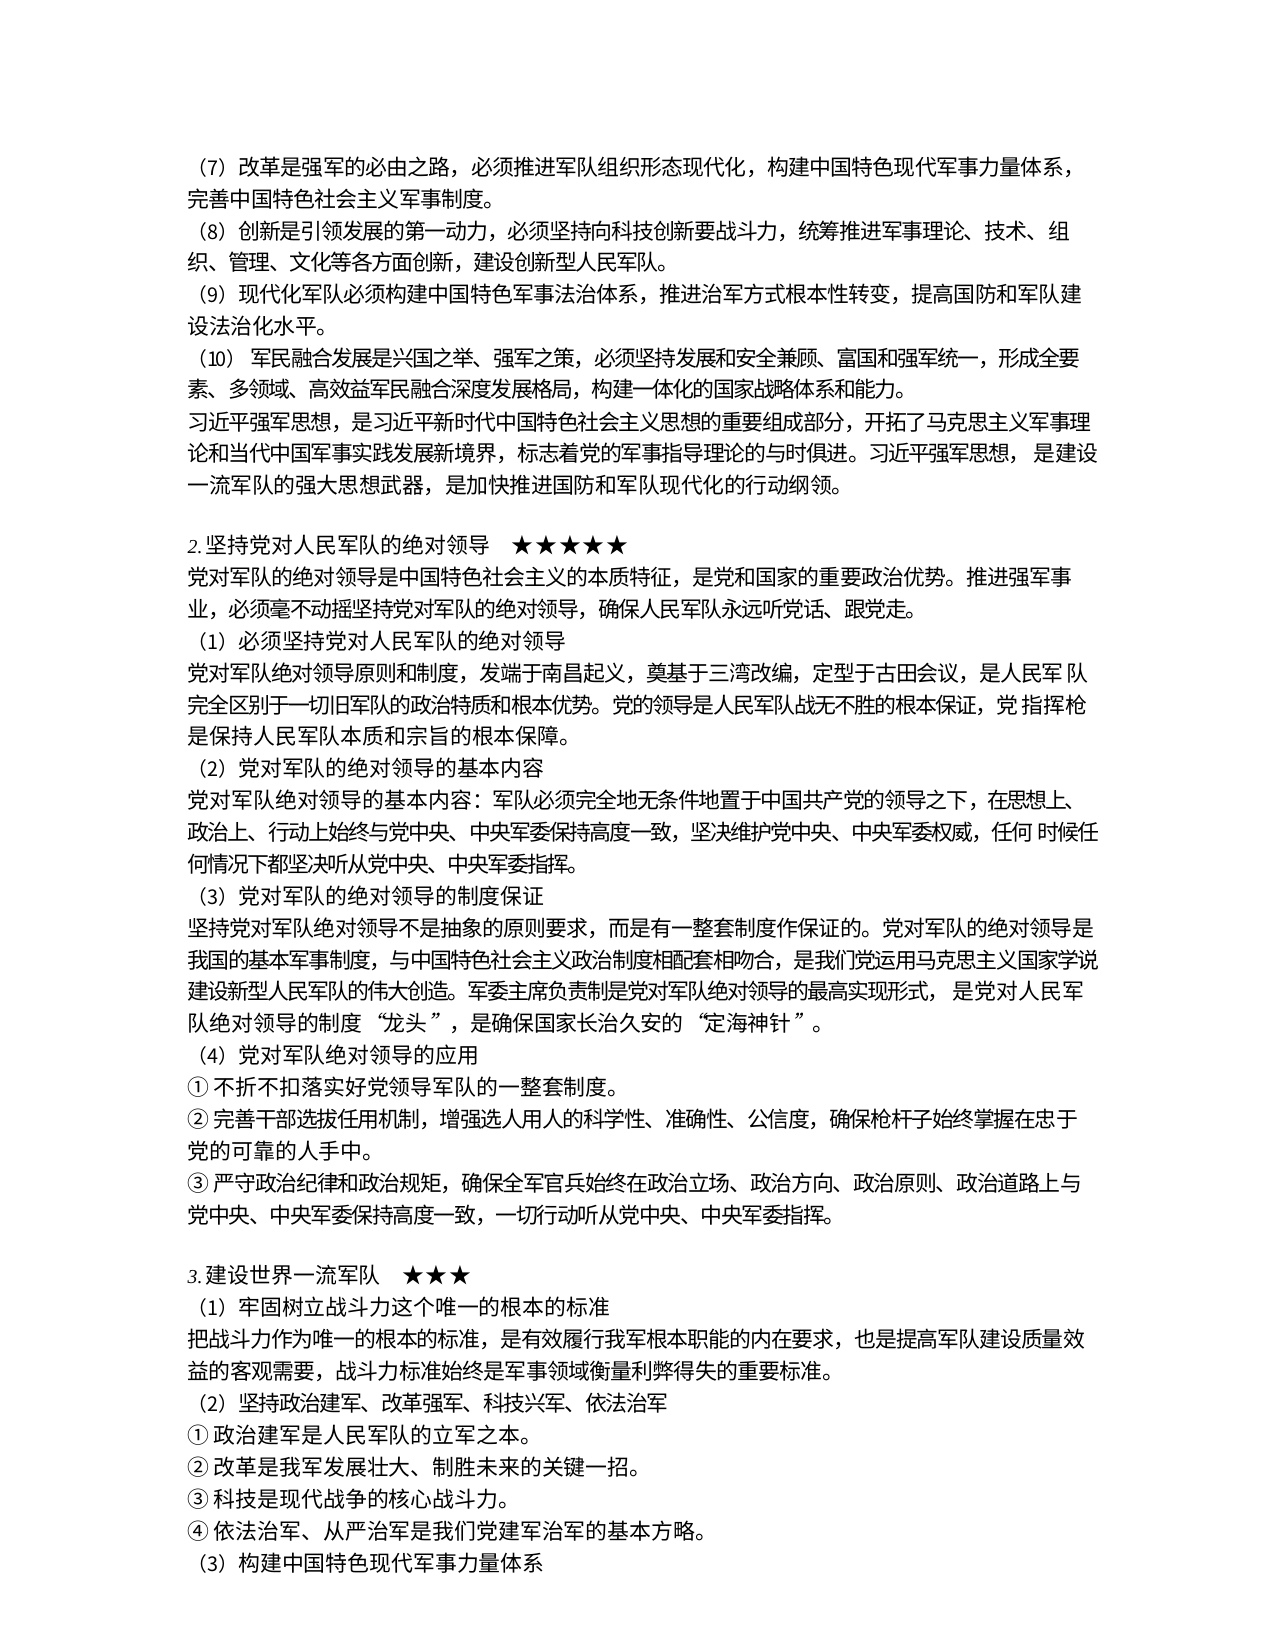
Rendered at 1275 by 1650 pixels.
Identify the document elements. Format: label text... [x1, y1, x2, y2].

list 坚持党对人民军队的绝对领导 ★★★★★ [187, 528, 1235, 560]
text 党对军队绝对领导原则和制度，发端于南昌起义，奠基于三湾改编，定型于古田会议，是人民军队完全区别于一切旧军队的政治特质和根本优势。党的领导是人民军队战无不胜的根本保证，党指挥枪是保持人民军队本质和宗旨的根本保障。 [187, 656, 1088, 751]
list 现代化军队必须构建中国特色军事法治体系，推进治军方式根本性转变，提高国防和军队建设法治化水平。 [187, 277, 1088, 341]
text ②改革是我军发展壮大、制胜未来的关键一招。 [187, 1450, 1235, 1481]
text ②完善干部选拔任用机制，增强选人用人的科学性、准确性、公信度，确保枪杆子始终掌握在忠于党的可靠的人手中。 [187, 1102, 1084, 1166]
text ③严守政治纪律和政治规矩，确保全军官兵始终在政治立场、政治方向、政治原则、政治道路上与党中央、中央军委保持高度一致，一切行动听从党中央、中央军委指挥。 [187, 1166, 1084, 1229]
list 建设世界一流军队 ★★★ [187, 1258, 1235, 1289]
text 党对军队的绝对领导是中国特色社会主义的本质特征，是党和国家的重要政治优势。推进强军事业，必须毫不动摇坚持党对军队的绝对领导，确保人民军队永远听党话、跟党走。 [187, 560, 1088, 624]
text ①不折不扣落实好党领导军队的一整套制度。 [187, 1070, 1235, 1102]
list 必须坚持党对人民军队的绝对领导 [187, 624, 1235, 656]
text ④依法治军、从严治军是我们党建军治军的基本方略。 [187, 1514, 1235, 1546]
text 坚持党对军队绝对领导不是抽象的原则要求，而是有一整套制度作保证的。党对军队的绝对领导是我国的基本军事制度，与中国特色社会主义政治制度相配套相吻合，是我们党运用马克思主义国家学说建设新型人民军队的伟大创造。军委主席负责制是党对军队绝对领导的最高实现形式， 是党对人民军队绝对领导的制度“龙头”，是确保国家长治久安的“定海神针”。 [187, 911, 1101, 1038]
list 创新是引领发展的第一动力，必须坚持向科技创新要战斗力，统筹推进军事理论、技术、组织、管理、文化等各方面创新，建设创新型人民军队。 [187, 214, 1086, 277]
text 把战斗力作为唯一的根本的标准，是有效履行我军根本职能的内在要求，也是提高军队建设质量效益的客观需要，战斗力标准始终是军事领域衡量利弊得失的重要标准。 [187, 1322, 1088, 1385]
text 习近平强军思想，是习近平新时代中国特色社会主义思想的重要组成部分，开拓了马克思主义军事理论和当代中国军事实践发展新境界，标志着党的军事指导理论的与时俱进。习近平强军思想， 是建设一流军队的强大思想武器，是加快推进国防和军队现代化的行动纲领。 [187, 404, 1101, 499]
list 党对军队的绝对领导的基本内容 [187, 751, 1235, 783]
list 党对军队的绝对领导的制度保证 [187, 879, 1235, 911]
list 坚持政治建军、改革强军、科技兴军、依法治军 [187, 1386, 1235, 1417]
text ③科技是现代战争的核心战斗力。 [187, 1482, 1235, 1513]
list 军民融合发展是兴国之举、强军之策，必须坚持发展和安全兼顾、富国和强军统一，形成全要素、多领域、高效益军民融合深度发展格局，构建一体化的国家战略体系和能力。 [187, 341, 1088, 404]
list 牢固树立战斗力这个唯一的根本的标准 [187, 1290, 1235, 1322]
list 党对军队绝对领导的应用 [187, 1038, 1235, 1070]
list 构建中国特色现代军事力量体系 [187, 1546, 1235, 1578]
list 改革是强军的必由之路，必须推进军队组织形态现代化，构建中国特色现代军事力量体系，完善中国特色社会主义军事制度。 [187, 150, 1097, 213]
text ①政治建军是人民军队的立军之本。 [187, 1418, 1235, 1449]
text 党对军队绝对领导的基本内容：军队必须完全地无条件地置于中国共产党的领导之下，在思想上、政治上、行动上始终与党中央、中央军委保持高度一致，坚决维护党中央、中央军委权威，任何 时候任何情况下都坚决听从党中央、中央军委指挥。 [187, 783, 1101, 878]
